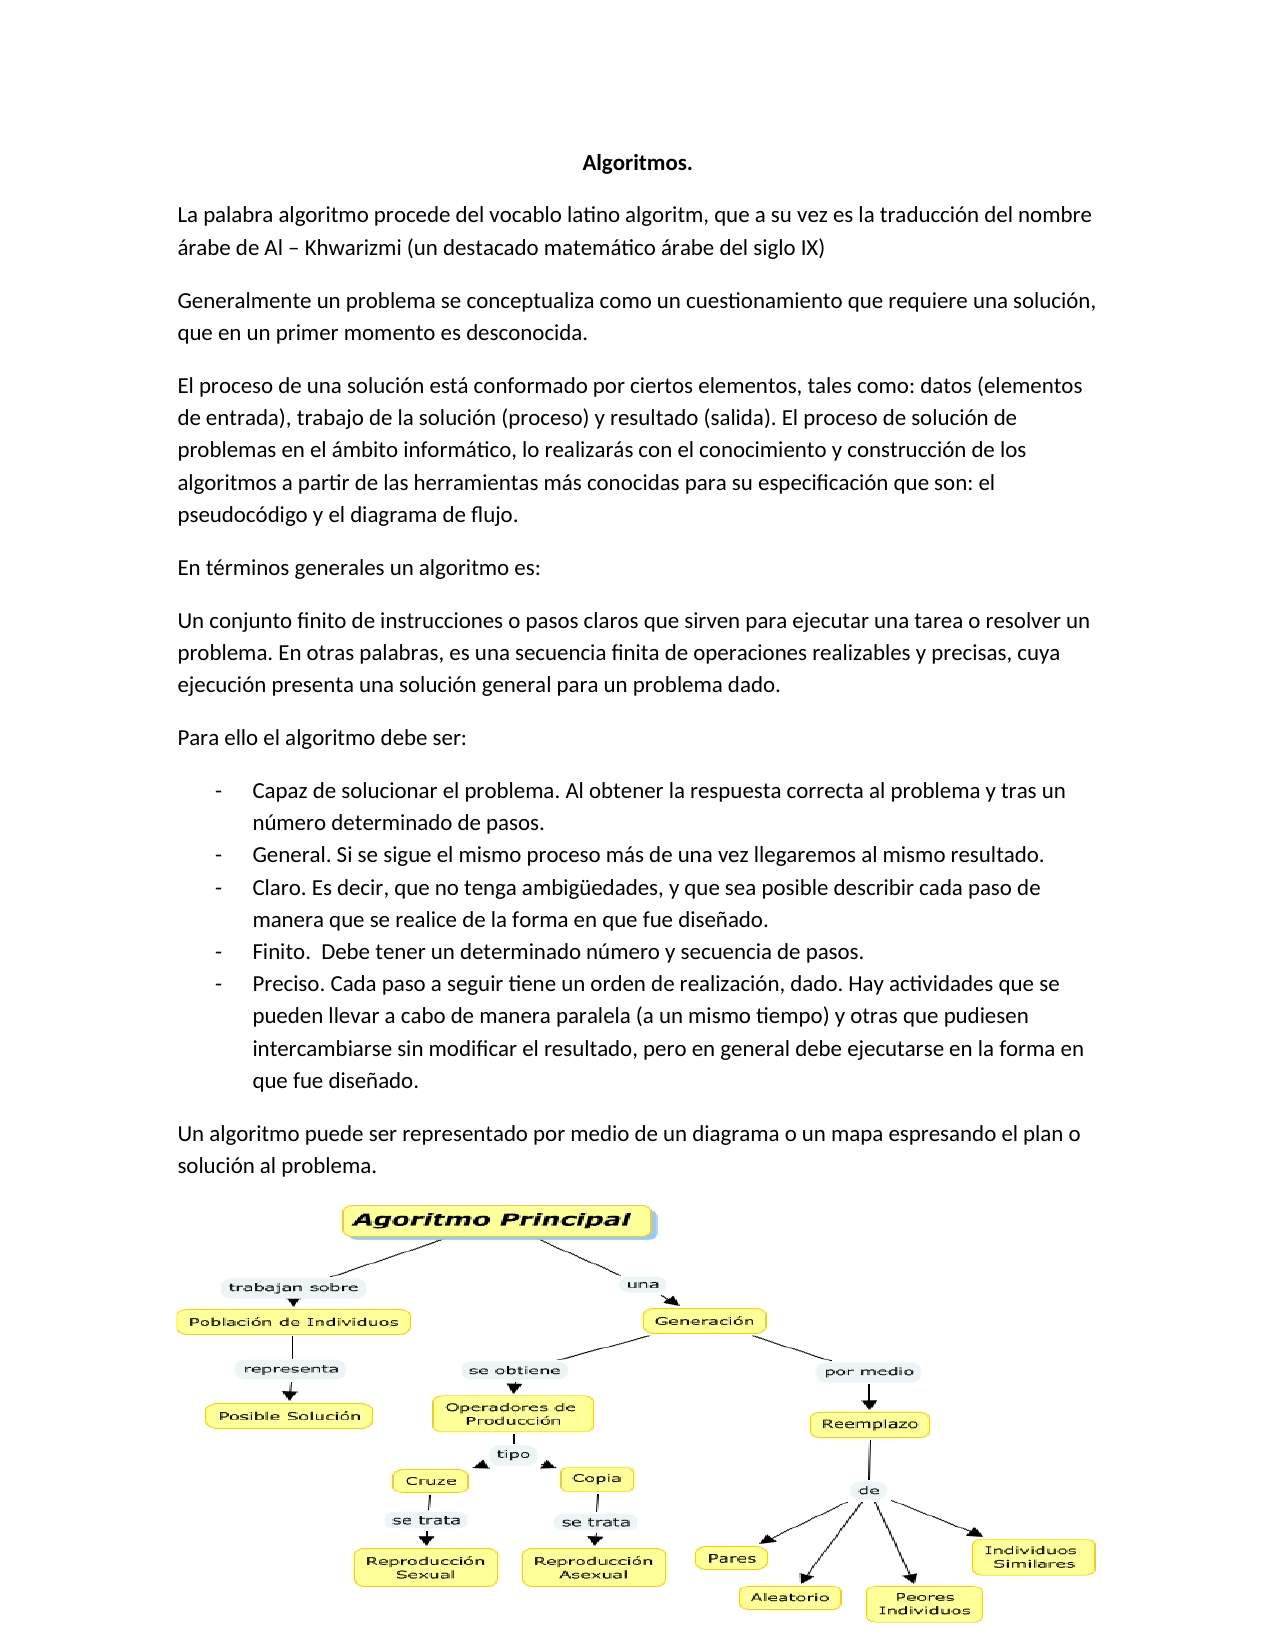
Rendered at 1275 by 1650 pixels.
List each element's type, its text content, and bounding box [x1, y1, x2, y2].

list Capaz de solucionar el problema. Al obtener la respuesta correcta al problema y tras un número determinado de pasos. [215, 776, 1098, 836]
list Preciso. Cada paso a seguir tiene un orden de realización, dado. Hay actividades que se pueden llevar a cabo de manera paralela (a un mismo tiempo) y otras que pudiesen intercambiarse sin modificar el resultado, pero en general debe ejecutarse en la forma en que fue diseñado. [215, 969, 1098, 1094]
text Generalmente un problema se conceptualiza como un cuestionamiento que requiere una solución, que en un primer momento es desconocida. [177, 286, 1098, 346]
list General. Si se sigue el mismo proceso más de una vez llegaremos al mismo resultado. [215, 841, 1098, 869]
text Un conjunto finito de instrucciones o pasos claros que sirven para ejecutar una tarea o resolver un problema. En otras palabras, es una secuencia finita de operaciones realizables y precisas, cuya ejecución presenta una solución general para un problema dado. [177, 606, 1098, 698]
text Un algoritmo puede ser representado por medio de un diagrama o un mapa espresando el plan o solución al problema. [177, 1119, 1098, 1179]
list Claro. Es decir, que no tenga ambigüedades, y que sea posible describir cada paso de manera que se realice de la forma en que fue diseñado. [215, 873, 1098, 933]
text Para ello el algoritmo debe ser: [177, 723, 1098, 751]
list Finito. Debe tener un determinado número y secuencia de pasos. [215, 937, 1098, 965]
picture [176, 1205, 1099, 1623]
text El proceso de una solución está conformado por ciertos elementos, tales como: datos (elementos de entrada), trabajo de la solución (proceso) y resultado (salida). El proceso de solución de problemas en el ámbito informático, lo realizarás con el conocimiento y construcción de los algoritmos a partir de las herramientas más conocidas para su especificación que son: el pseudocódigo y el diagrama de flujo. [177, 371, 1098, 528]
text La palabra algoritmo procede del vocablo latino algoritm, que a su vez es la traducción del nombre árabe de Al – Khwarizmi (un destacado matemático árabe del siglo IX) [177, 201, 1098, 261]
text En términos generales un algoritmo es: [177, 553, 1098, 581]
text Algoritmos. [177, 148, 1098, 176]
